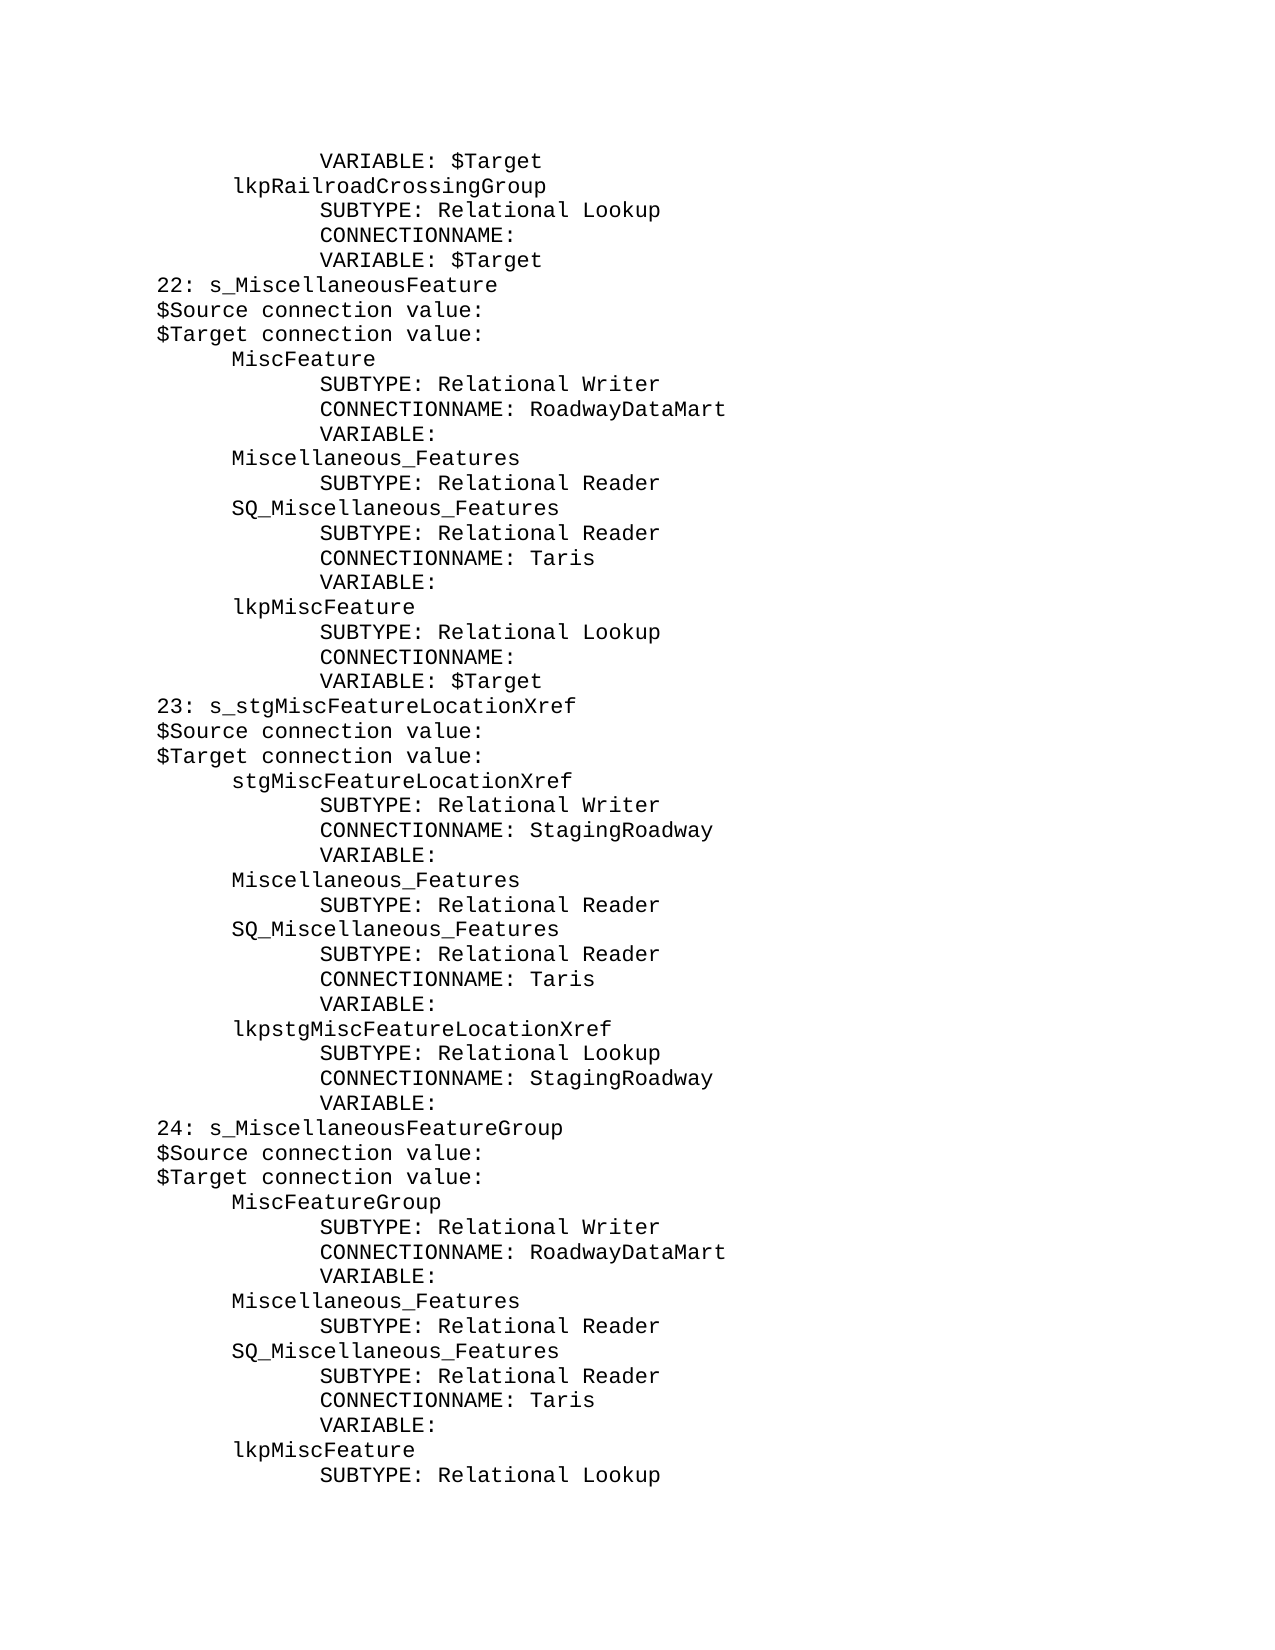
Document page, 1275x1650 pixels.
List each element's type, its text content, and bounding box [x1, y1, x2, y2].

text SUBTYPE: Relational Lookup [156, 1042, 1118, 1067]
text SQ_Miscellaneous_Features [156, 918, 1118, 943]
text VARIABLE: [156, 993, 1118, 1018]
text Miscellaneous_Features [156, 1290, 1118, 1315]
text SUBTYPE: Relational Lookup [156, 621, 1118, 646]
text lkpMiscFeature [156, 596, 1118, 621]
text SQ_Miscellaneous_Features [156, 1340, 1118, 1365]
text MiscFeatureGroup [156, 1191, 1118, 1216]
text 22: s_MiscellaneousFeature [156, 274, 1118, 299]
text SUBTYPE: Relational Reader [156, 472, 1118, 497]
text VARIABLE: [156, 1092, 1118, 1117]
text stgMiscFeatureLocationXref [156, 770, 1118, 794]
text Miscellaneous_Features [156, 447, 1118, 472]
text 24: s_MiscellaneousFeatureGroup [156, 1117, 1118, 1142]
text SUBTYPE: Relational Lookup [156, 1464, 1118, 1489]
text VARIABLE: [156, 571, 1118, 596]
text MiscFeature [156, 348, 1118, 373]
text CONNECTIONNAME: Taris [156, 1389, 1118, 1414]
text $Source connection value: [156, 720, 1118, 745]
text CONNECTIONNAME: StagingRoadway [156, 1067, 1118, 1092]
text 23: s_stgMiscFeatureLocationXref [156, 695, 1118, 720]
text SUBTYPE: Relational Writer [156, 373, 1118, 398]
text SUBTYPE: Relational Reader [156, 522, 1118, 547]
text lkpMiscFeature [156, 1439, 1118, 1464]
text CONNECTIONNAME: [156, 224, 1118, 249]
text CONNECTIONNAME: RoadwayDataMart [156, 1241, 1118, 1266]
text SUBTYPE: Relational Reader [156, 1365, 1118, 1389]
text CONNECTIONNAME: RoadwayDataMart [156, 398, 1118, 423]
text $Source connection value: [156, 299, 1118, 323]
text SUBTYPE: Relational Writer [156, 794, 1118, 819]
text $Target connection value: [156, 323, 1118, 348]
text $Source connection value: [156, 1142, 1118, 1166]
text VARIABLE: [156, 423, 1118, 447]
text SUBTYPE: Relational Writer [156, 1216, 1118, 1241]
text CONNECTIONNAME: Taris [156, 968, 1118, 993]
text SUBTYPE: Relational Reader [156, 1315, 1118, 1340]
text VARIABLE: $Target [156, 150, 1118, 175]
text SUBTYPE: Relational Lookup [156, 199, 1118, 224]
text VARIABLE: [156, 844, 1118, 869]
text CONNECTIONNAME: StagingRoadway [156, 819, 1118, 844]
text VARIABLE: $Target [156, 671, 1118, 695]
text SUBTYPE: Relational Reader [156, 943, 1118, 968]
text $Target connection value: [156, 745, 1118, 770]
text lkpstgMiscFeatureLocationXref [156, 1018, 1118, 1042]
text CONNECTIONNAME: [156, 646, 1118, 671]
text VARIABLE: [156, 1414, 1118, 1439]
text SUBTYPE: Relational Reader [156, 894, 1118, 918]
text CONNECTIONNAME: Taris [156, 547, 1118, 571]
text SQ_Miscellaneous_Features [156, 497, 1118, 522]
text VARIABLE: [156, 1266, 1118, 1290]
text VARIABLE: $Target [156, 249, 1118, 274]
text $Target connection value: [156, 1166, 1118, 1191]
text lkpRailroadCrossingGroup [156, 175, 1118, 199]
text Miscellaneous_Features [156, 869, 1118, 894]
